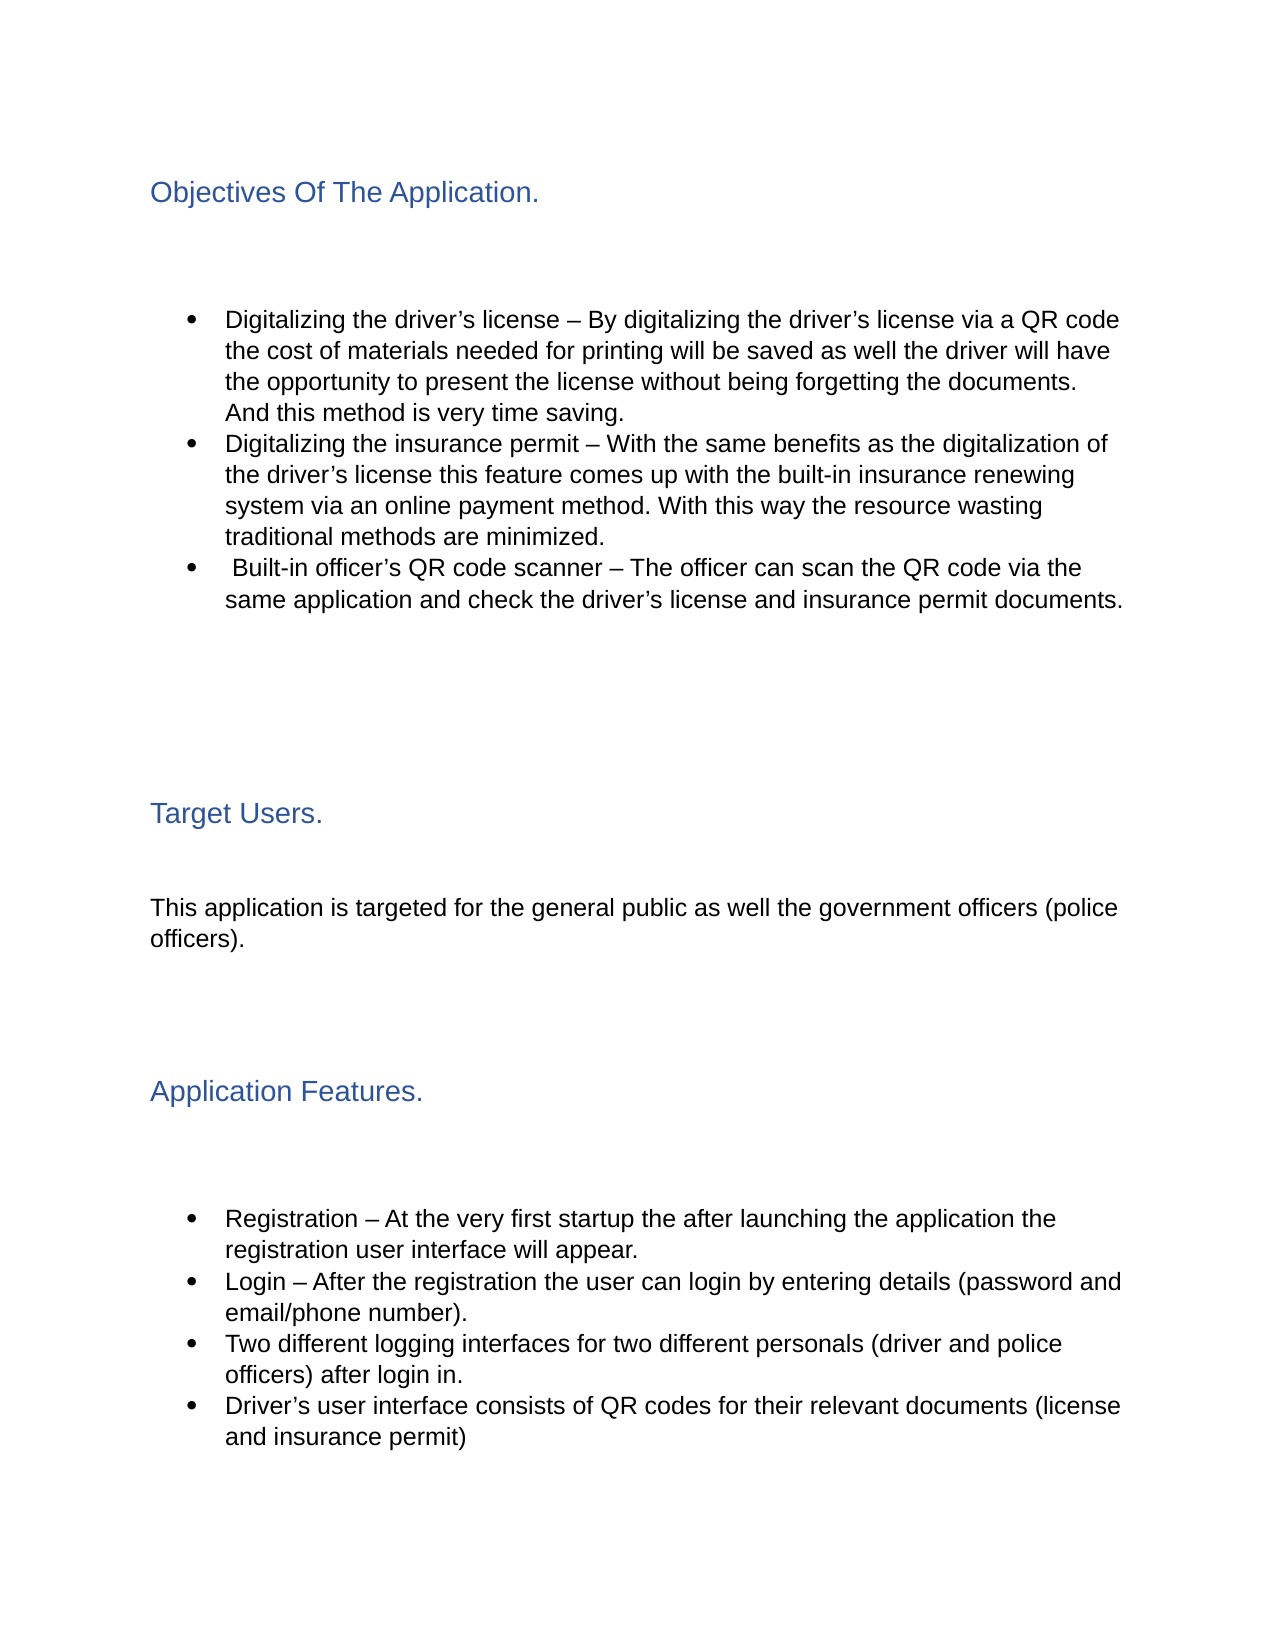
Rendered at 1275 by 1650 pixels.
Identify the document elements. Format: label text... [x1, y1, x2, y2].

list Two different logging interfaces for two different personals (driver and police officers) after login in. [187, 1329, 1125, 1388]
subtitle Application Features. [150, 1074, 1125, 1108]
list Digitalizing the insurance permit – With the same benefits as the digitalization of the driver’s license this feature comes up with the built-in insurance renewing system via an online payment method. With this way the resource wasting traditional methods are minimized. [187, 429, 1125, 551]
subtitle Target Users. [150, 796, 1125, 829]
list Registration – At the very first startup the after launching the application the registration user interface will appear. [187, 1204, 1125, 1264]
text This application is targeted for the general public as well the government officers (police officers). [150, 893, 1125, 953]
list Driver’s user interface consists of QR codes for their relevant documents (license and insurance permit) [187, 1391, 1125, 1451]
subtitle Objectives Of The Application. [150, 175, 1125, 208]
list Digitalizing the driver’s license – By digitalizing the driver’s license via a QR code the cost of materials needed for printing will be saved as well the driver will have the opportunity to present the license without being forgetting the documents. And this method is very time saving. [187, 305, 1125, 427]
list Login – After the registration the user can login by entering details (password and email/phone number). [187, 1266, 1125, 1326]
list Built-in officer’s QR code scanner – The officer can scan the QR code via the same application and check the driver’s license and insurance permit documents. [187, 553, 1125, 613]
